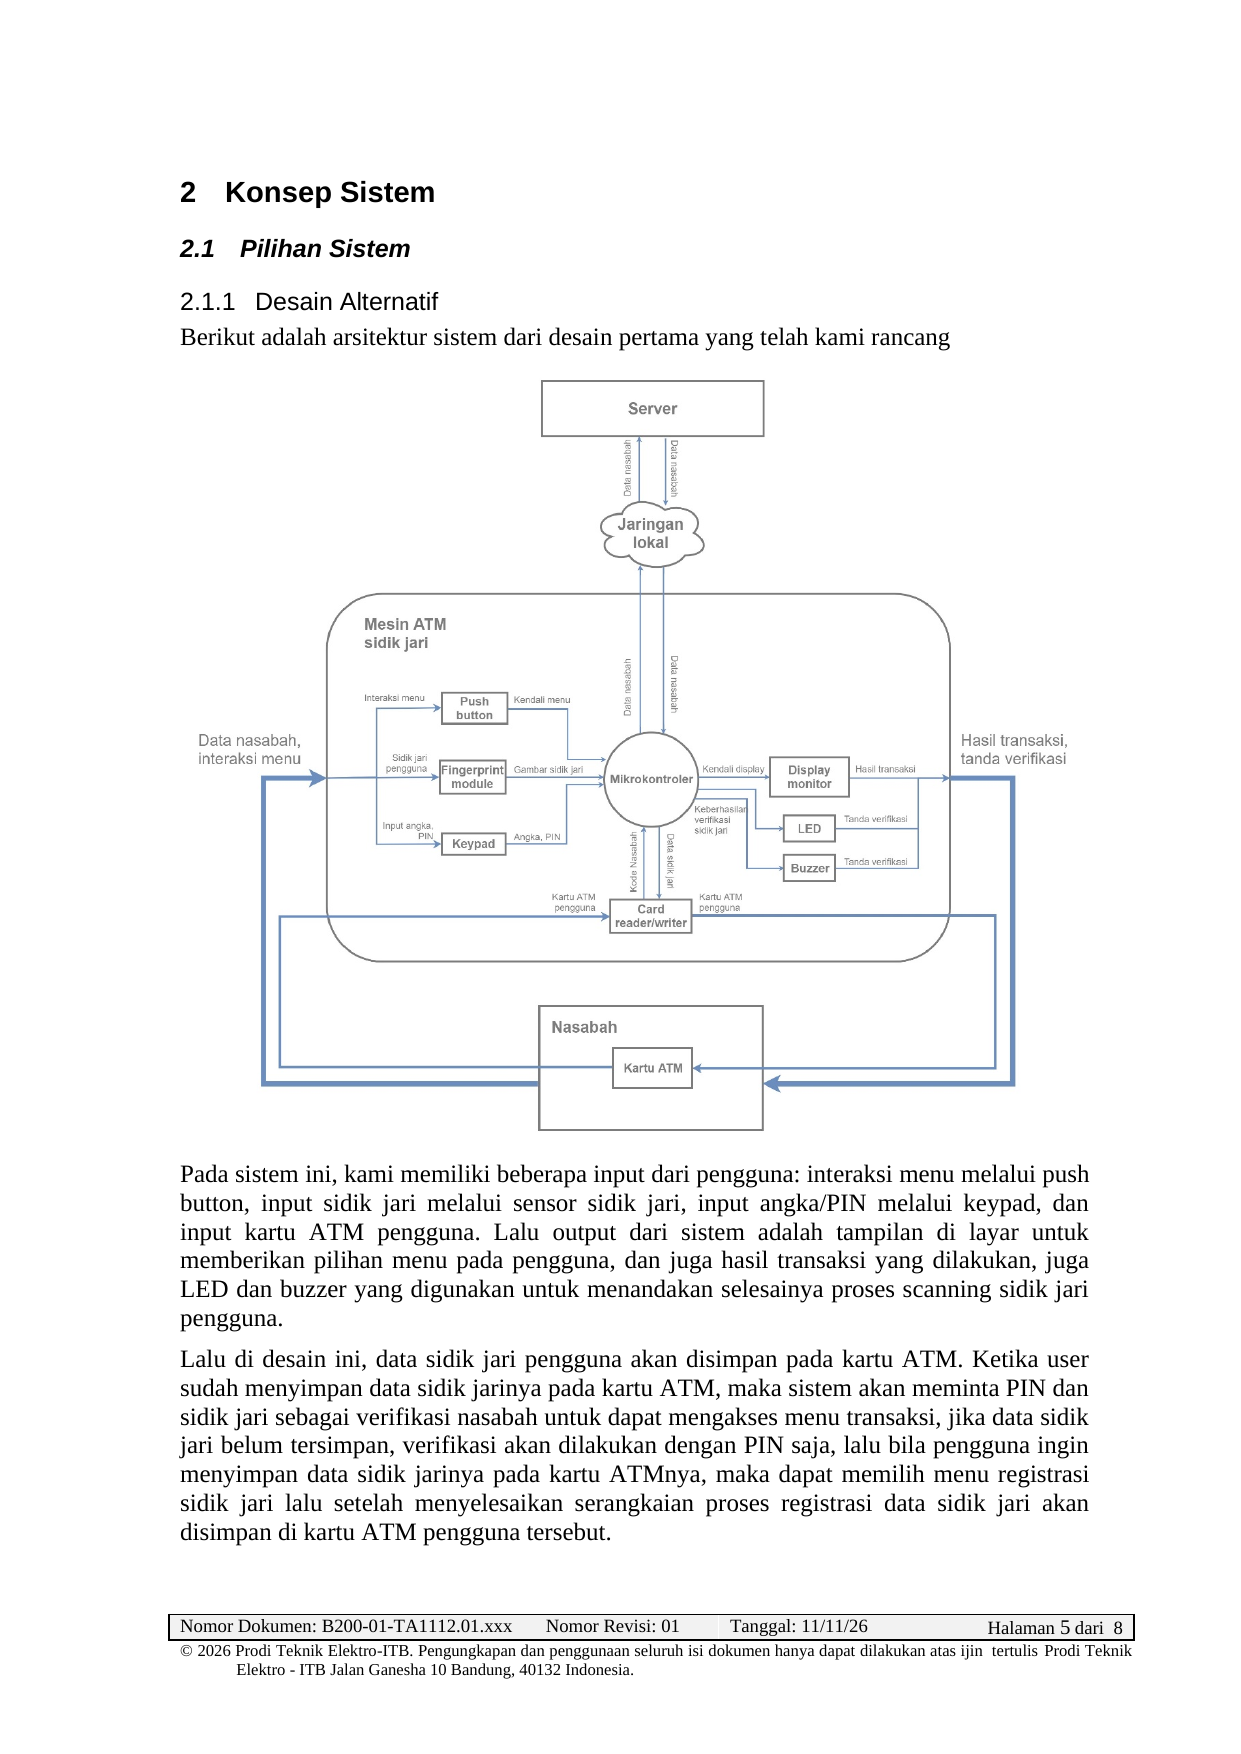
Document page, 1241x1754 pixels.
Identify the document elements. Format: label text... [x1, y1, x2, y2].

text Pada sistem ini, kami memiliki beberapa input dari pengguna: interaksi menu melalui push button, input sidik jari melalui sensor sidik jari, input angka/PIN melalui keypad, dan input kartu ATM pengguna. Lalu output dari sistem adalah tampilan di layar untuk memberikan pilihan menu pada pengguna, dan juga hasil transaksi yang dilakukan, juga LED dan buzzer yang digunakan untuk menandakan selesainya proses scanning sidik jari pengguna. [180, 1159, 1090, 1332]
text Lalu di desain ini, data sidik jari pengguna akan disimpan pada kartu ATM. Ketika user sudah menyimpan data sidik jarinya pada kartu ATM, maka sistem akan meminta PIN dan sidik jari sebagai verifikasi nasabah untuk dapat mengakses menu transaksi, jika data sidik jari belum tersimpan, verifikasi akan dilakukan dengan PIN saja, lalu bila pengguna ingin menyimpan data sidik jarinya pada kartu ATMnya, maka dapat memilih menu registrasi sidik jari lalu setelah menyelesaikan serangkaian proses registrasi data sidik jari akan disimpan di kartu ATM pengguna tersebut. [180, 1344, 1090, 1546]
picture [180, 363, 1091, 1147]
text Berikut adalah arsitektur sistem dari desain pertama yang telah kami rancang [180, 322, 1090, 351]
subtitle Konsep Sistem [180, 175, 1090, 208]
subtitle Pilihan Sistem [180, 233, 1090, 262]
subtitle Desain Alternatif [180, 287, 1090, 316]
